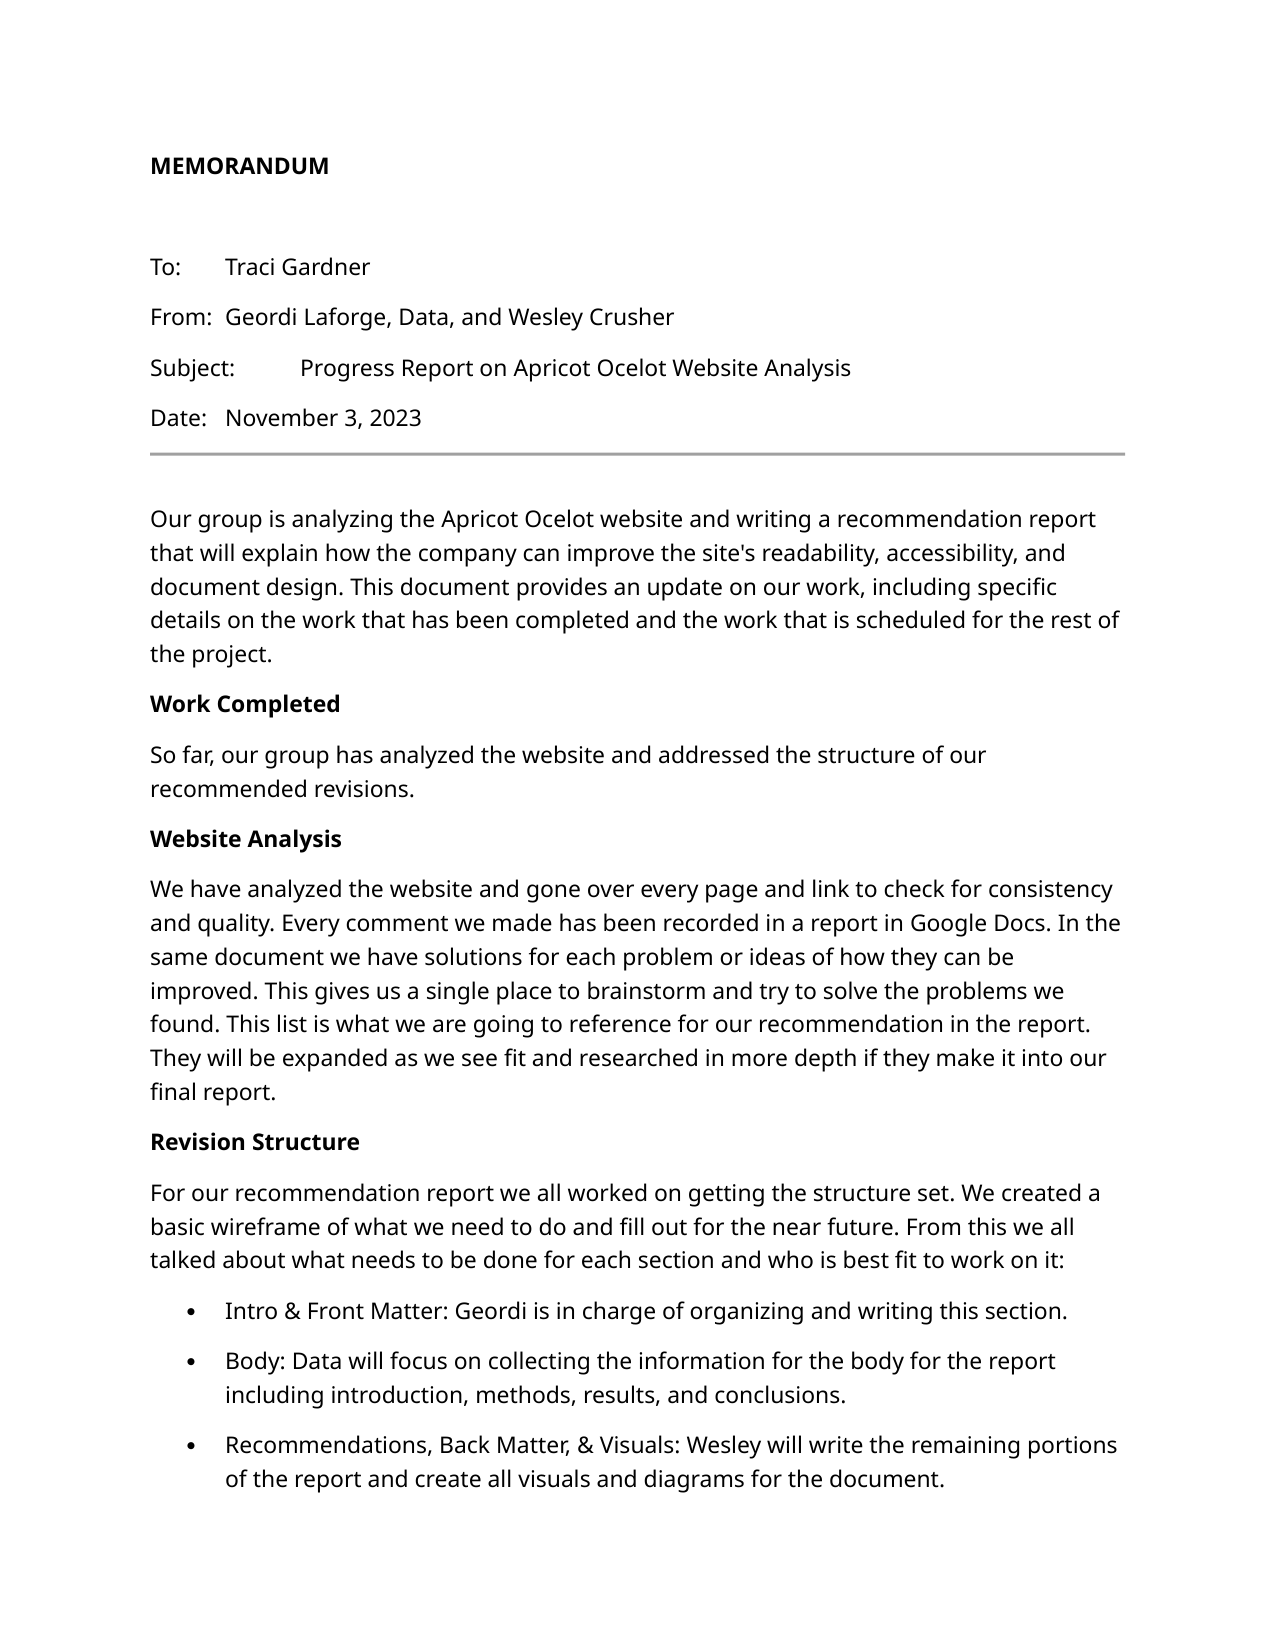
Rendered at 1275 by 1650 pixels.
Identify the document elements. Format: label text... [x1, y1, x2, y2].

list Recommendations, Back Matter, & Visuals: Wesley will write the remaining portions of the report and create all visuals and diagrams for the document. [187, 1429, 1125, 1494]
text For our recommendation report we all worked on getting the structure set. We created a basic wireframe of what we need to do and fill out for the near future. From this we all talked about what needs to be done for each section and who is best fit to work on it: [150, 1177, 1125, 1275]
text From: Geordi Laforge, Data, and Wesley Crusher [150, 301, 1125, 332]
text Our group is analyzing the Apricot Ocelot website and writing a recommendation report that will explain how the company can improve the site's readability, accessibility, and document design. This document provides an update on our work, including specific details on the work that has been completed and the work that is scheduled for the rest of the project. [150, 503, 1125, 669]
text MEMORANDUM [150, 150, 1125, 181]
text We have analyzed the website and gone over every page and link to check for consistency and quality. Every comment we made has been recorded in a report in Google Docs. In the same document we have solutions for each problem or ideas of how they can be improved. This gives us a single place to brainstorm and try to solve the problems we found. This list is what we are going to reference for our recommendation in the report. They will be expanded as we see fit and researched in more depth if they make it into our final report. [150, 873, 1125, 1107]
list Intro & Front Matter: Geordi is in charge of organizing and writing this section. [187, 1294, 1125, 1326]
text Subject: Progress Report on Apricot Ocelot Website Analysis [150, 352, 1125, 383]
list Body: Data will focus on collecting the information for the body for the report including introduction, methods, results, and conclusions. [187, 1345, 1125, 1410]
text Work Completed [150, 688, 1125, 719]
text Revision Structure [150, 1126, 1125, 1157]
text To: Traci Gardner [150, 251, 1125, 282]
text Website Analysis [150, 823, 1125, 854]
text Date: November 3, 2023 [150, 402, 1125, 433]
text So far, our group has analyzed the website and addressed the structure of our recommended revisions. [150, 739, 1125, 804]
